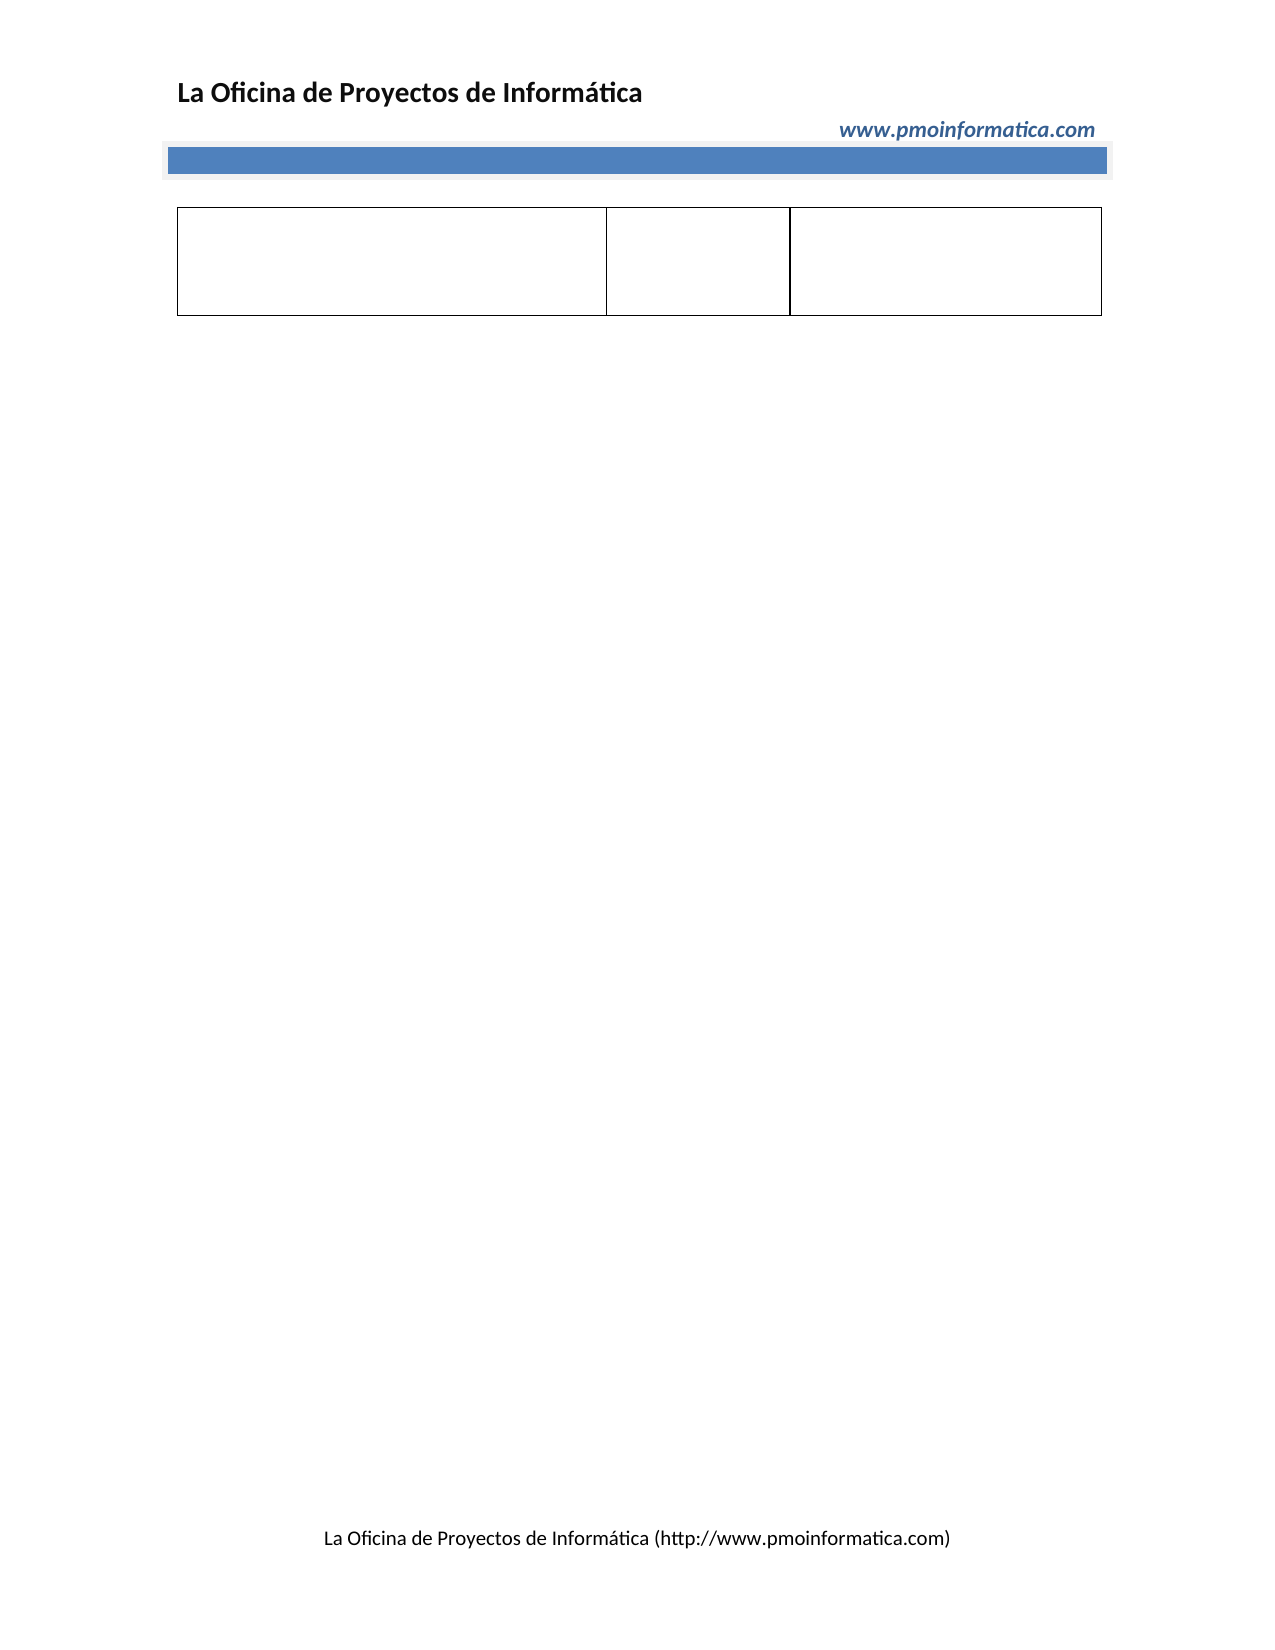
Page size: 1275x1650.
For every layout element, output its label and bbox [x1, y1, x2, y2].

table_cell [178, 208, 606, 315]
table_cell [791, 208, 1101, 315]
table_cell [607, 208, 789, 315]
